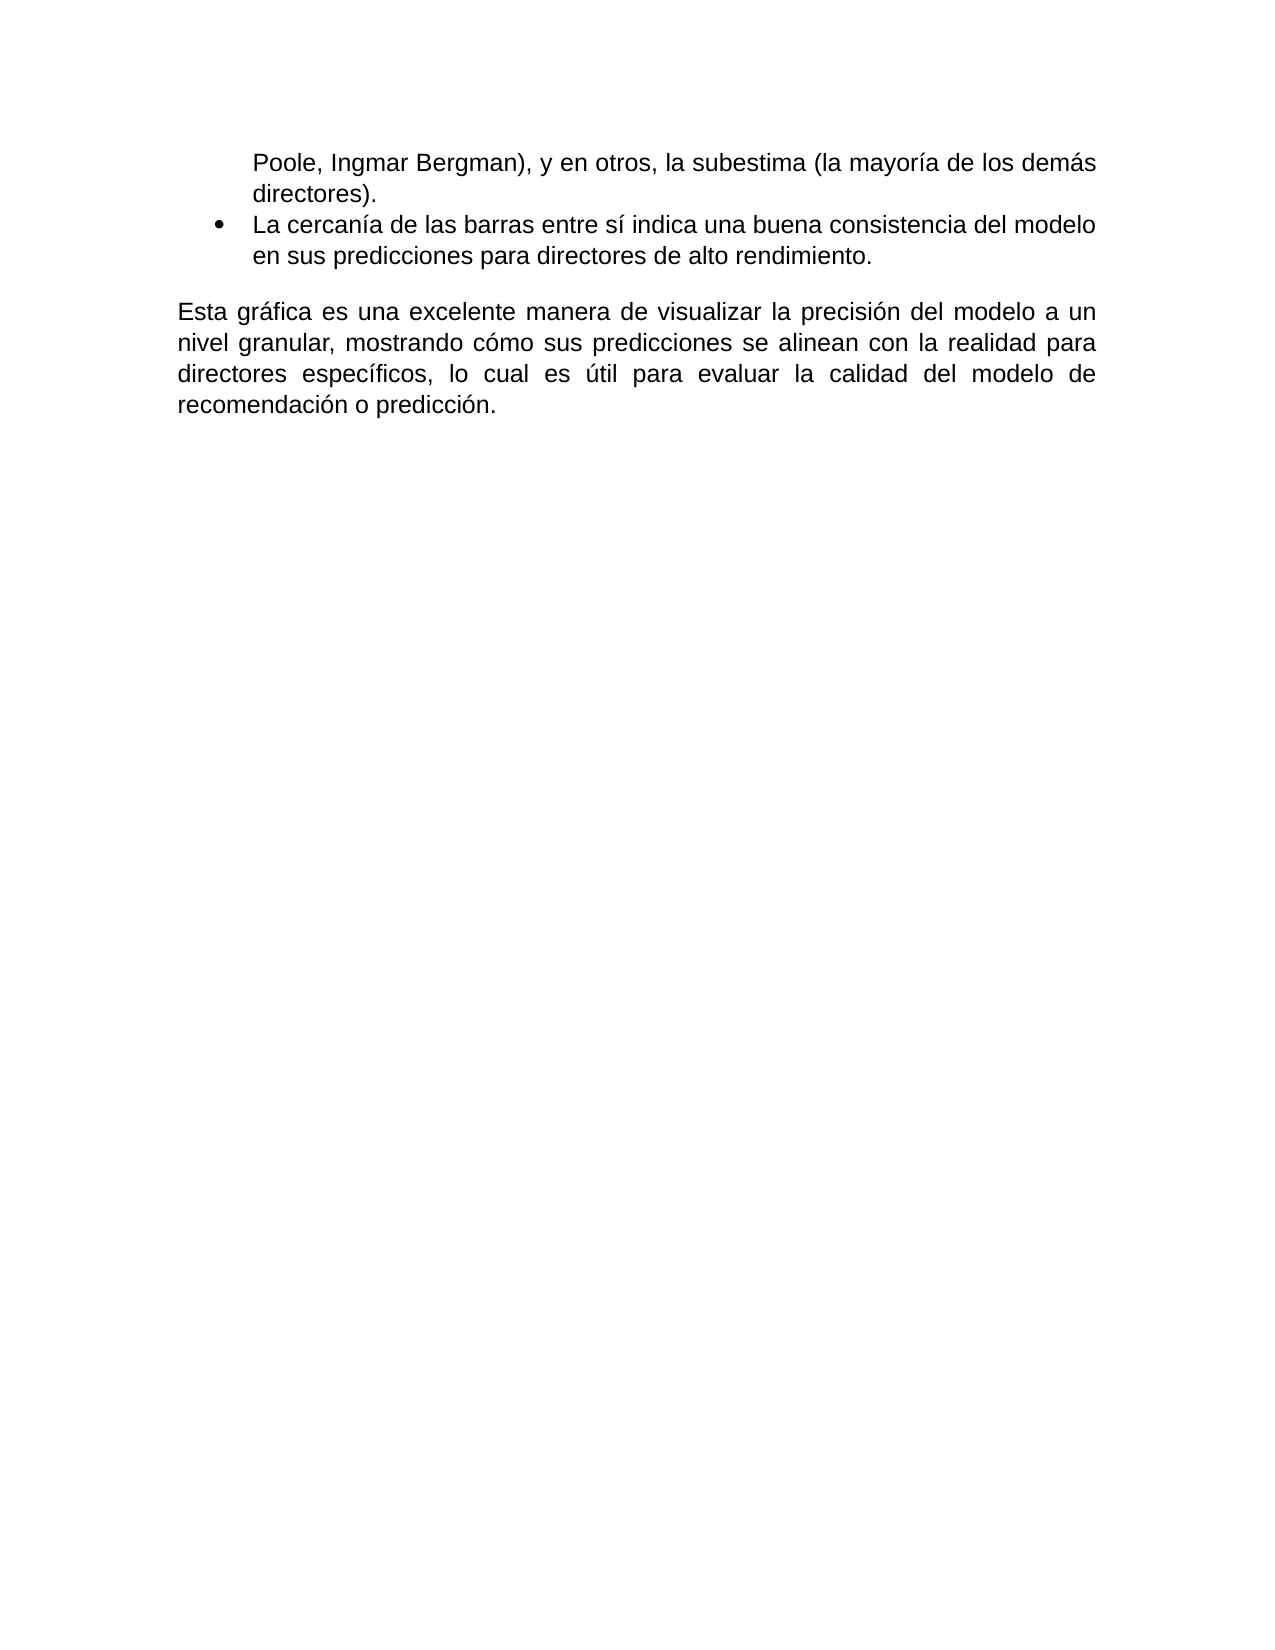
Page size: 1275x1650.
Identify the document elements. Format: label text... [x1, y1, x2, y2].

list La cercanía de las barras entre sí indica una buena consistencia del modelo en sus predicciones para directores de alto rendimiento. [215, 210, 1098, 269]
text Esta gráfica es una excelente manera de visualizar la precisión del modelo a un nivel granular, mostrando cómo sus predicciones se alinean con la realidad para directores específicos, lo cual es útil para evaluar la calidad del modelo de recomendación o predicción. [177, 297, 1098, 419]
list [215, 148, 1098, 207]
